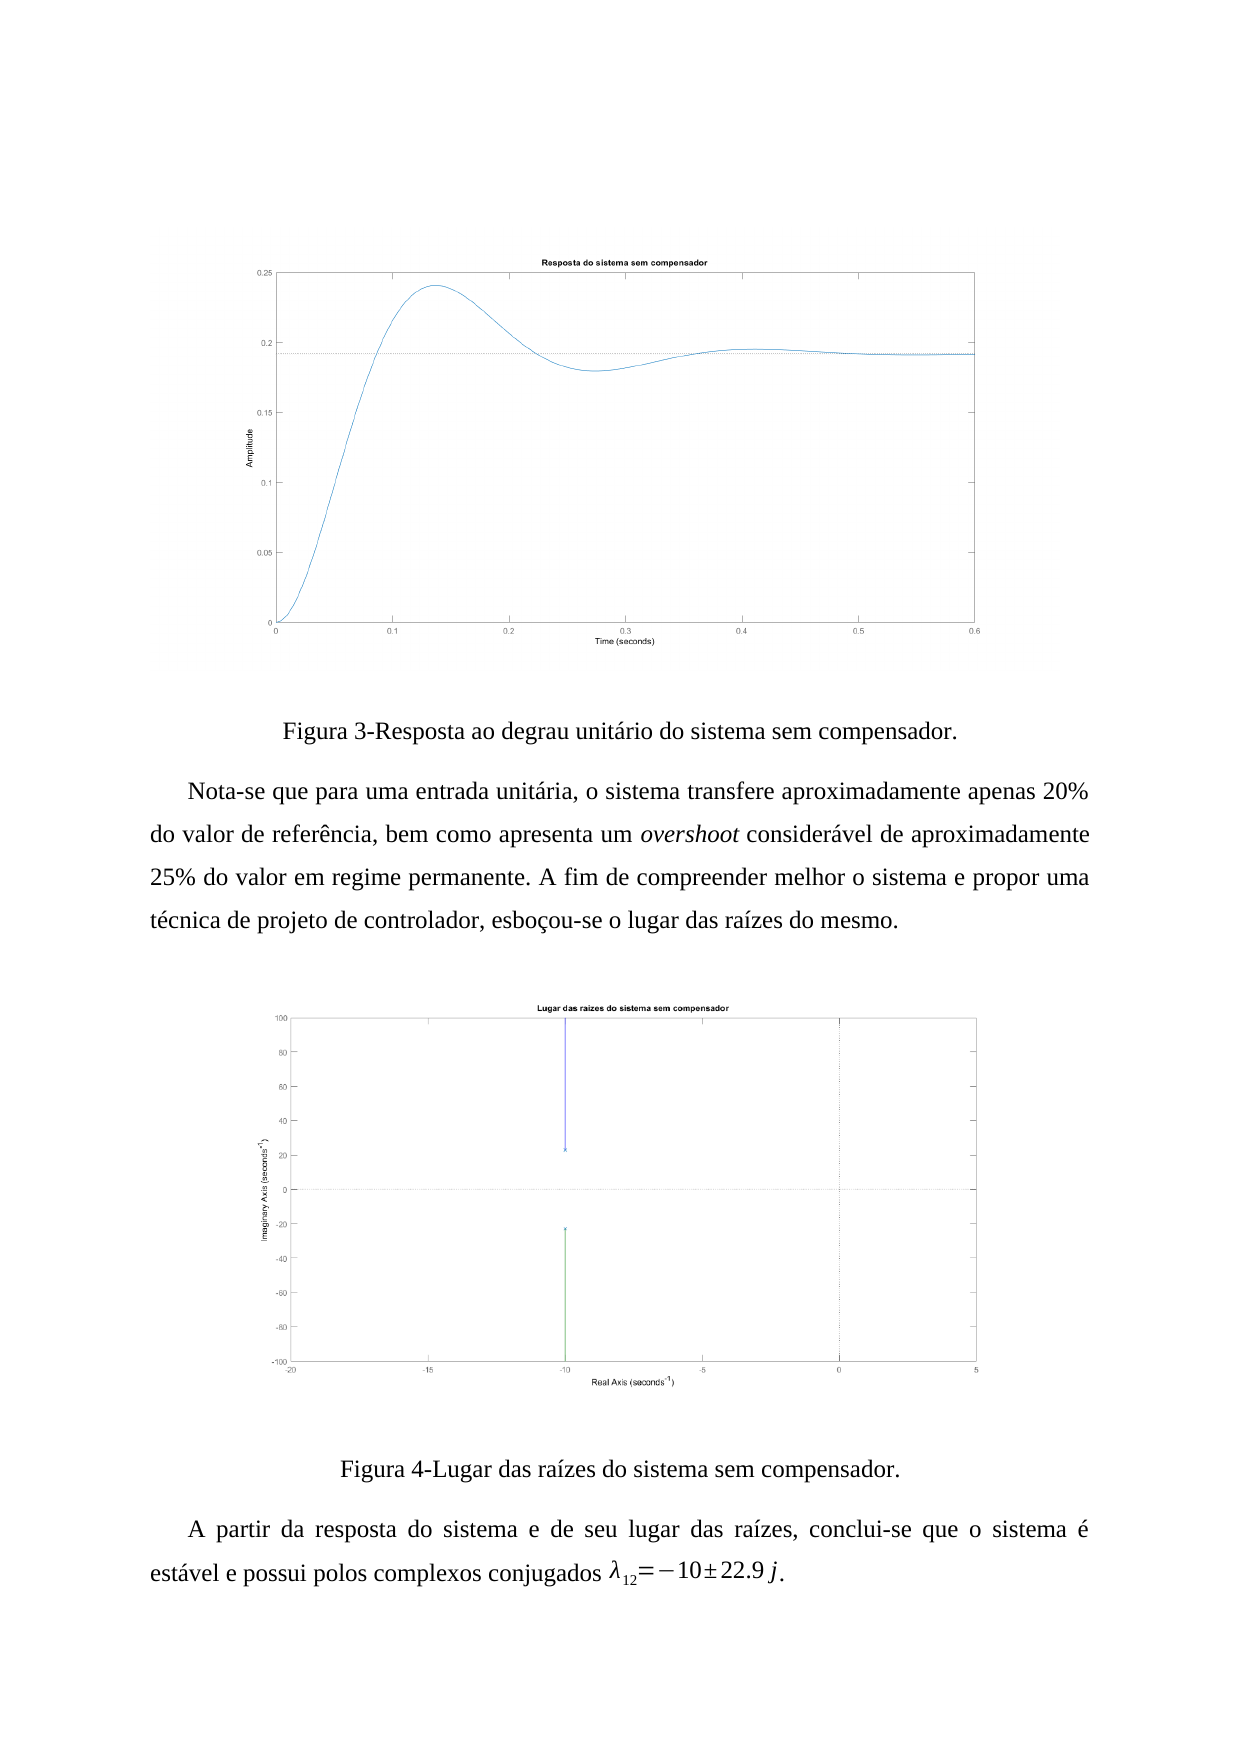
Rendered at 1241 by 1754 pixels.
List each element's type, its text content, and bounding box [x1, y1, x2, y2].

picture [150, 227, 1060, 671]
text Nota-se que para uma entrada unitária, o sistema transfere aproximadamente apenas 20% do valor de referência, bem como apresenta um overshoot considerável de aproximadamente 25% do valor em regime permanente. A fim de compreender melhor o sistema e propor uma técnica de projeto de controlador, esboçou-se o lugar das raízes do mesmo. [150, 776, 1090, 934]
picture [167, 973, 1060, 1409]
text A partir da resposta do sistema e de seu lugar das raízes, conclui-se que o sistema é estável e possui polos complexos conjugados . [150, 1514, 1090, 1588]
